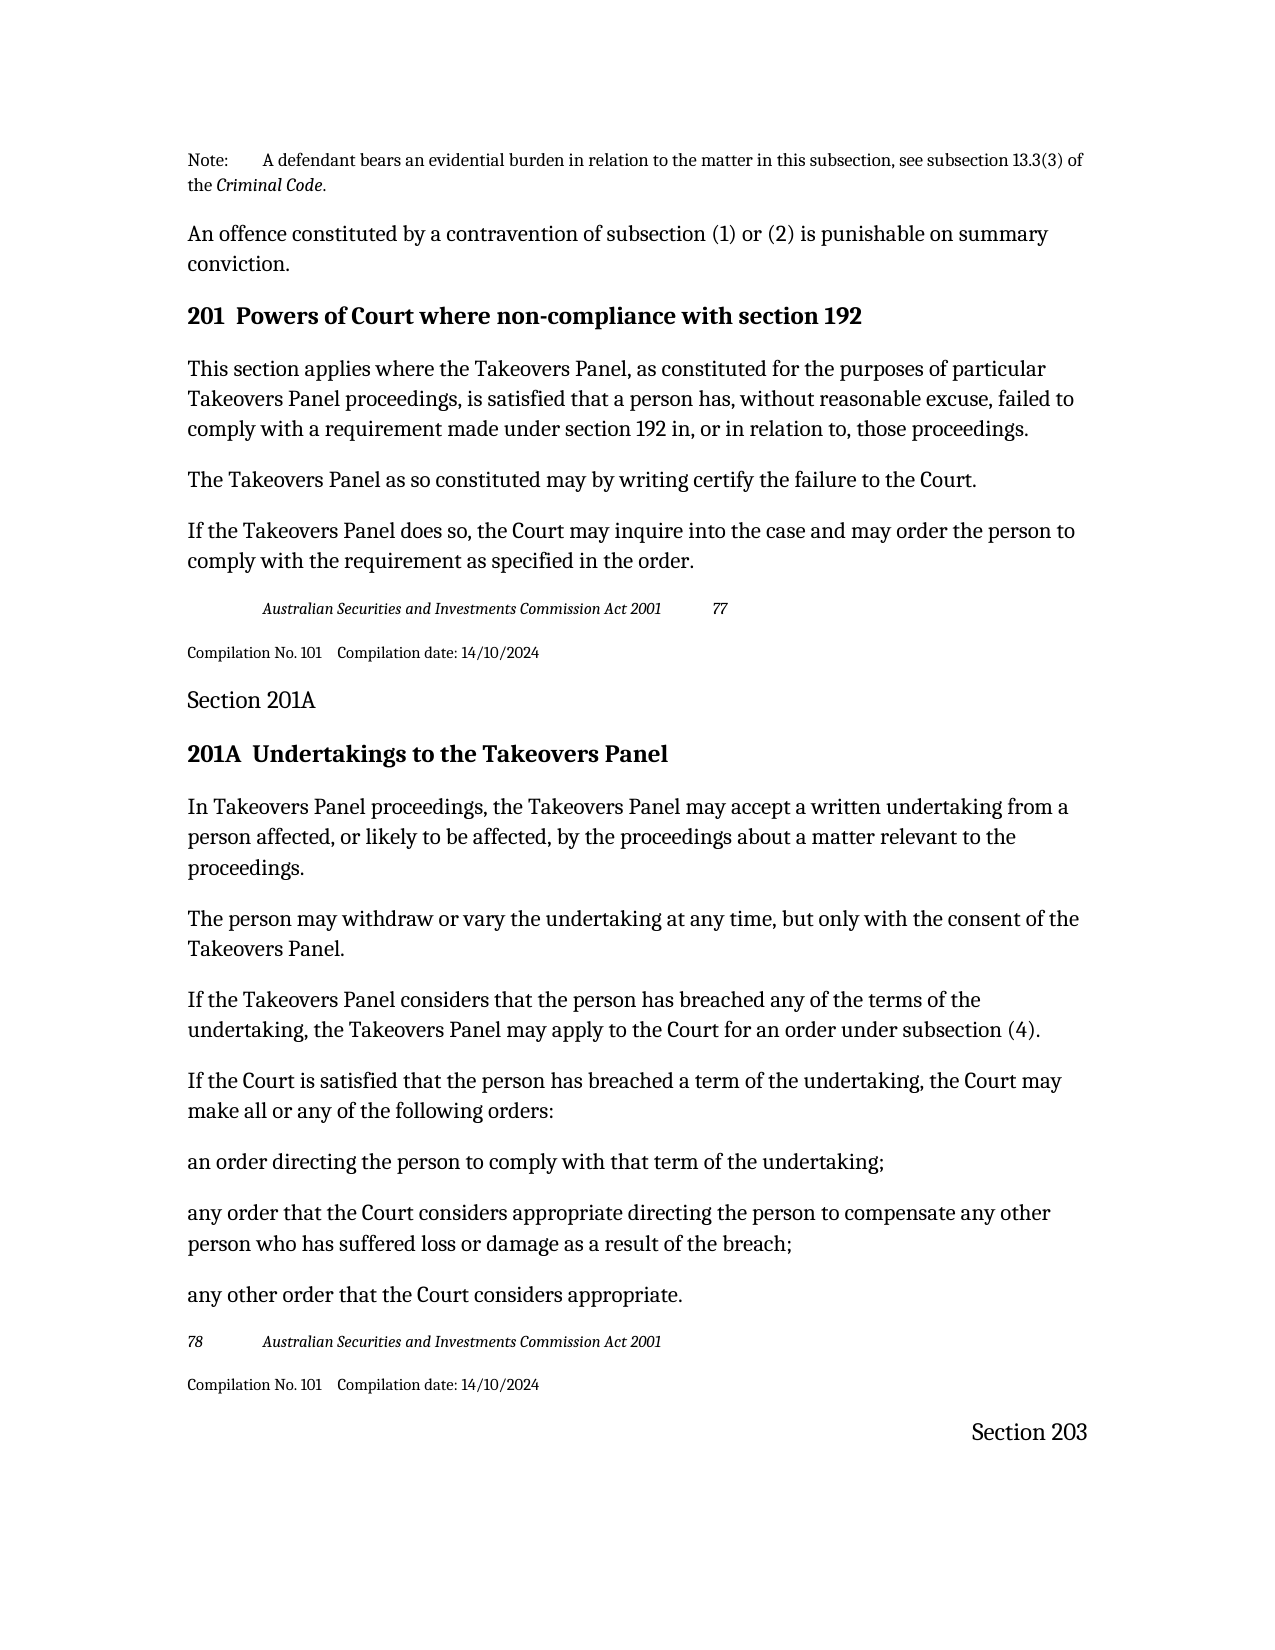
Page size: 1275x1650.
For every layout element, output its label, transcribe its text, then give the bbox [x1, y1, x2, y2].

text any other order that the Court considers appropriate. [187, 1281, 1087, 1308]
text If the Takeovers Panel considers that the person has breached any of the terms of the undertaking, the Takeovers Panel may apply to the Court for an order under subsection (4). [187, 987, 1087, 1043]
text The person may withdraw or vary the undertaking at any time, but only with the consent of the Takeovers Panel. [187, 905, 1087, 962]
text If the Court is satisfied that the person has breached a term of the undertaking, the Court may make all or any of the following orders: [187, 1068, 1087, 1124]
text Compilation No. 101 Compilation date: 14/10/2024 [187, 1375, 1087, 1394]
text any order that the Court considers appropriate directing the person to compensate any other person who has suffered loss or damage as a result of the breach; [187, 1200, 1087, 1257]
text In Takeovers Panel proceedings, the Takeovers Panel may accept a written undertaking from a person affected, or likely to be affected, by the proceedings about a matter relevant to the proceedings. [187, 794, 1087, 881]
text Compilation No. 101 Compilation date: 14/10/2024 [187, 643, 1087, 663]
text The Takeovers Panel as so constituted may by writing certify the failure to the Court. [187, 467, 1087, 493]
text Note: A defendant bears an evidential burden in relation to the matter in this subsection, see subsection 13.3(3) of the Criminal Code. [187, 150, 1087, 196]
text An offence constituted by a contravention of subsection (1) or (2) is punishable on summary conviction. [187, 220, 1087, 277]
text This section applies where the Takeovers Panel, as constituted for the purposes of particular Takeovers Panel proceedings, is satisfied that a person has, without reasonable excuse, failed to comply with a requirement made under section 192 in, or in relation to, those proceedings. [187, 356, 1087, 442]
text 78 Australian Securities and Investments Commission Act 2001 [187, 1332, 1087, 1352]
text 201A Undertakings to the Takeovers Panel [187, 740, 1087, 769]
text an order directing the person to comply with that term of the undertaking; [187, 1149, 1087, 1176]
text If the Takeovers Panel does so, the Court may inquire into the case and may order the person to comply with the requirement as specified in the order. [187, 518, 1087, 574]
text 201 Powers of Court where non-compliance with section 192 [187, 302, 1087, 330]
text Australian Securities and Investments Commission Act 2001 77 [187, 599, 1087, 618]
text Section 201A [187, 686, 1087, 715]
text Section 203 [187, 1418, 1087, 1447]
